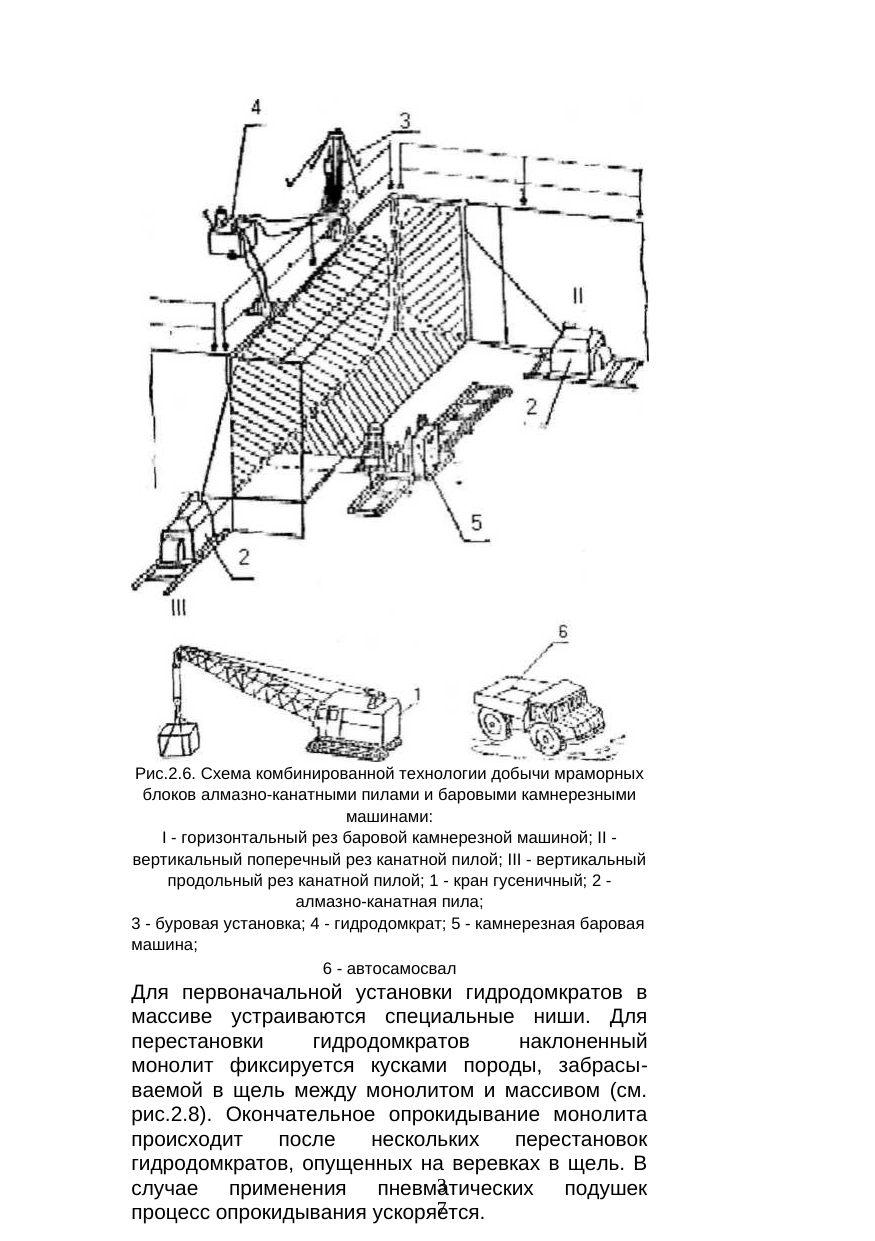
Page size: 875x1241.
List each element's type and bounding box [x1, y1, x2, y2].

picture [131, 99, 649, 762]
